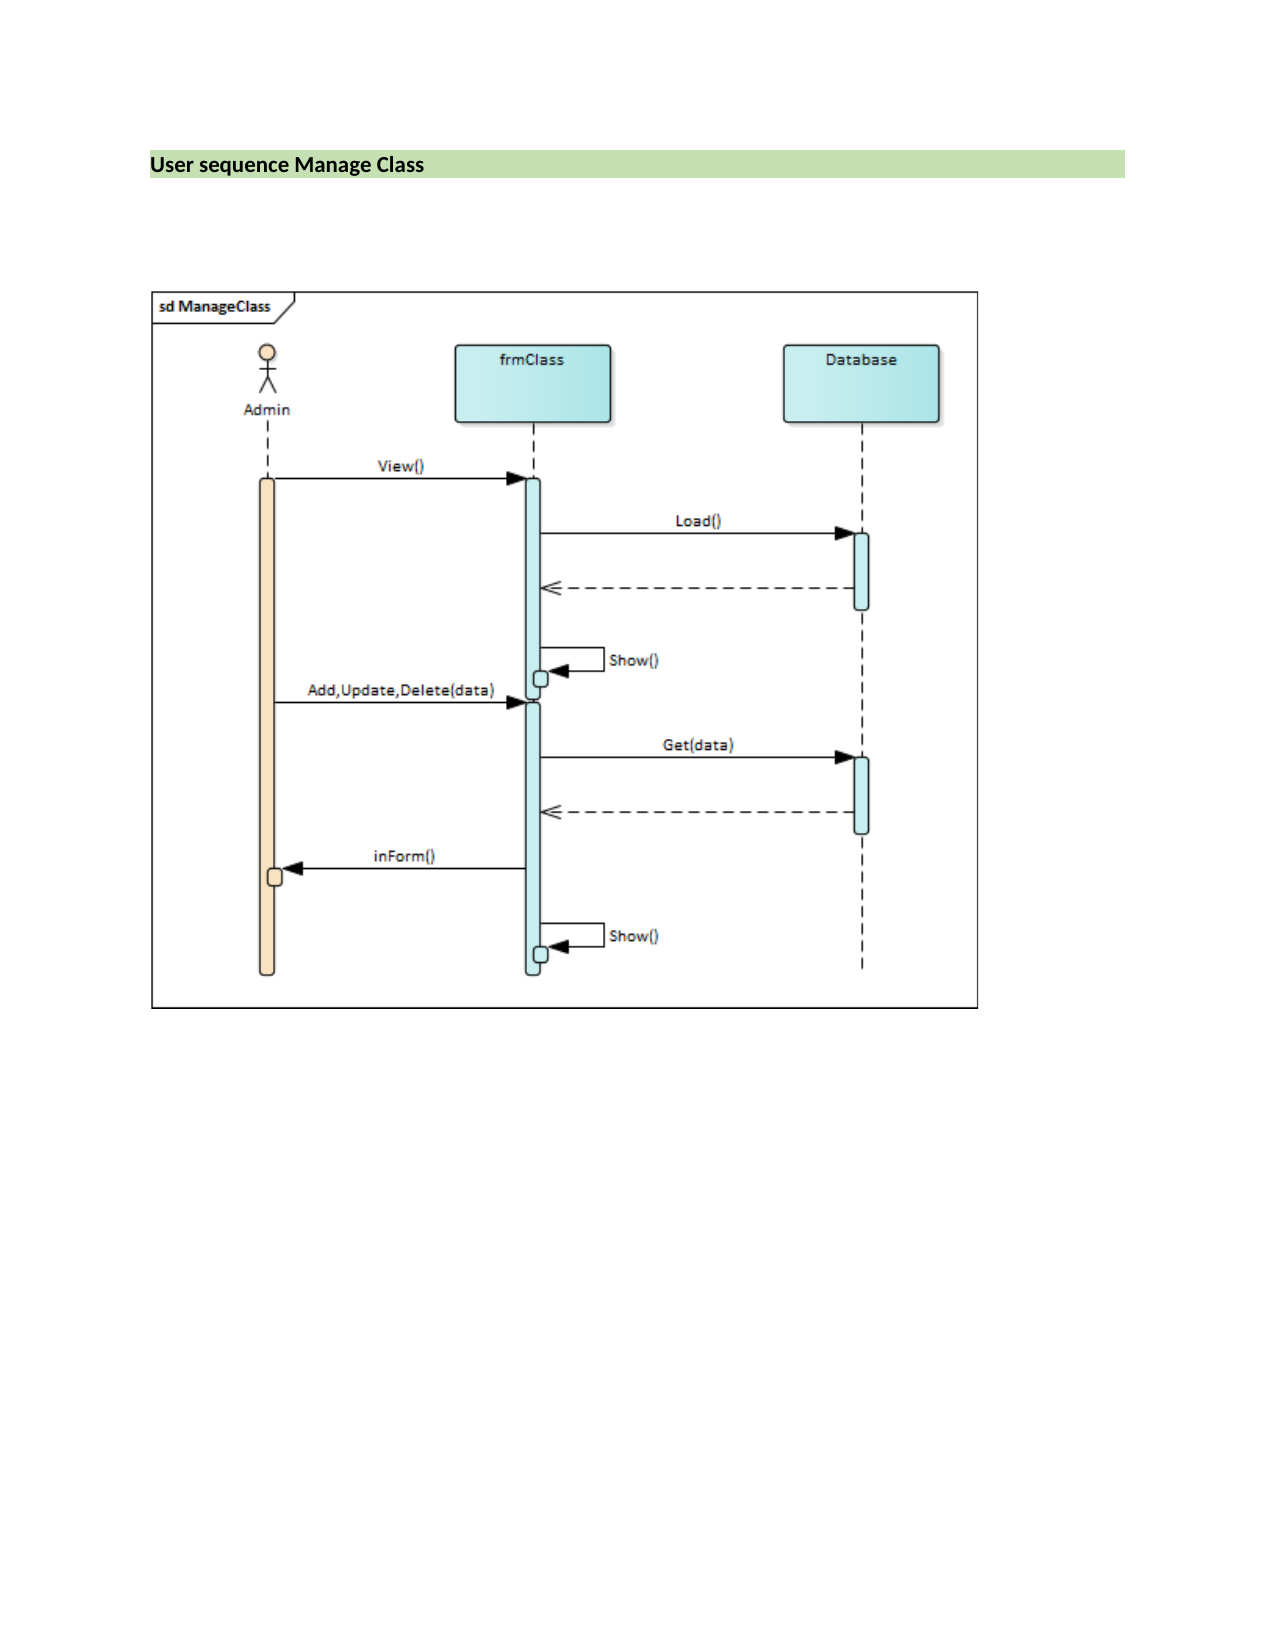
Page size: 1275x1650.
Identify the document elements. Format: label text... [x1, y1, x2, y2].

text User sequence Manage Class [150, 150, 1125, 178]
picture [150, 290, 979, 1009]
